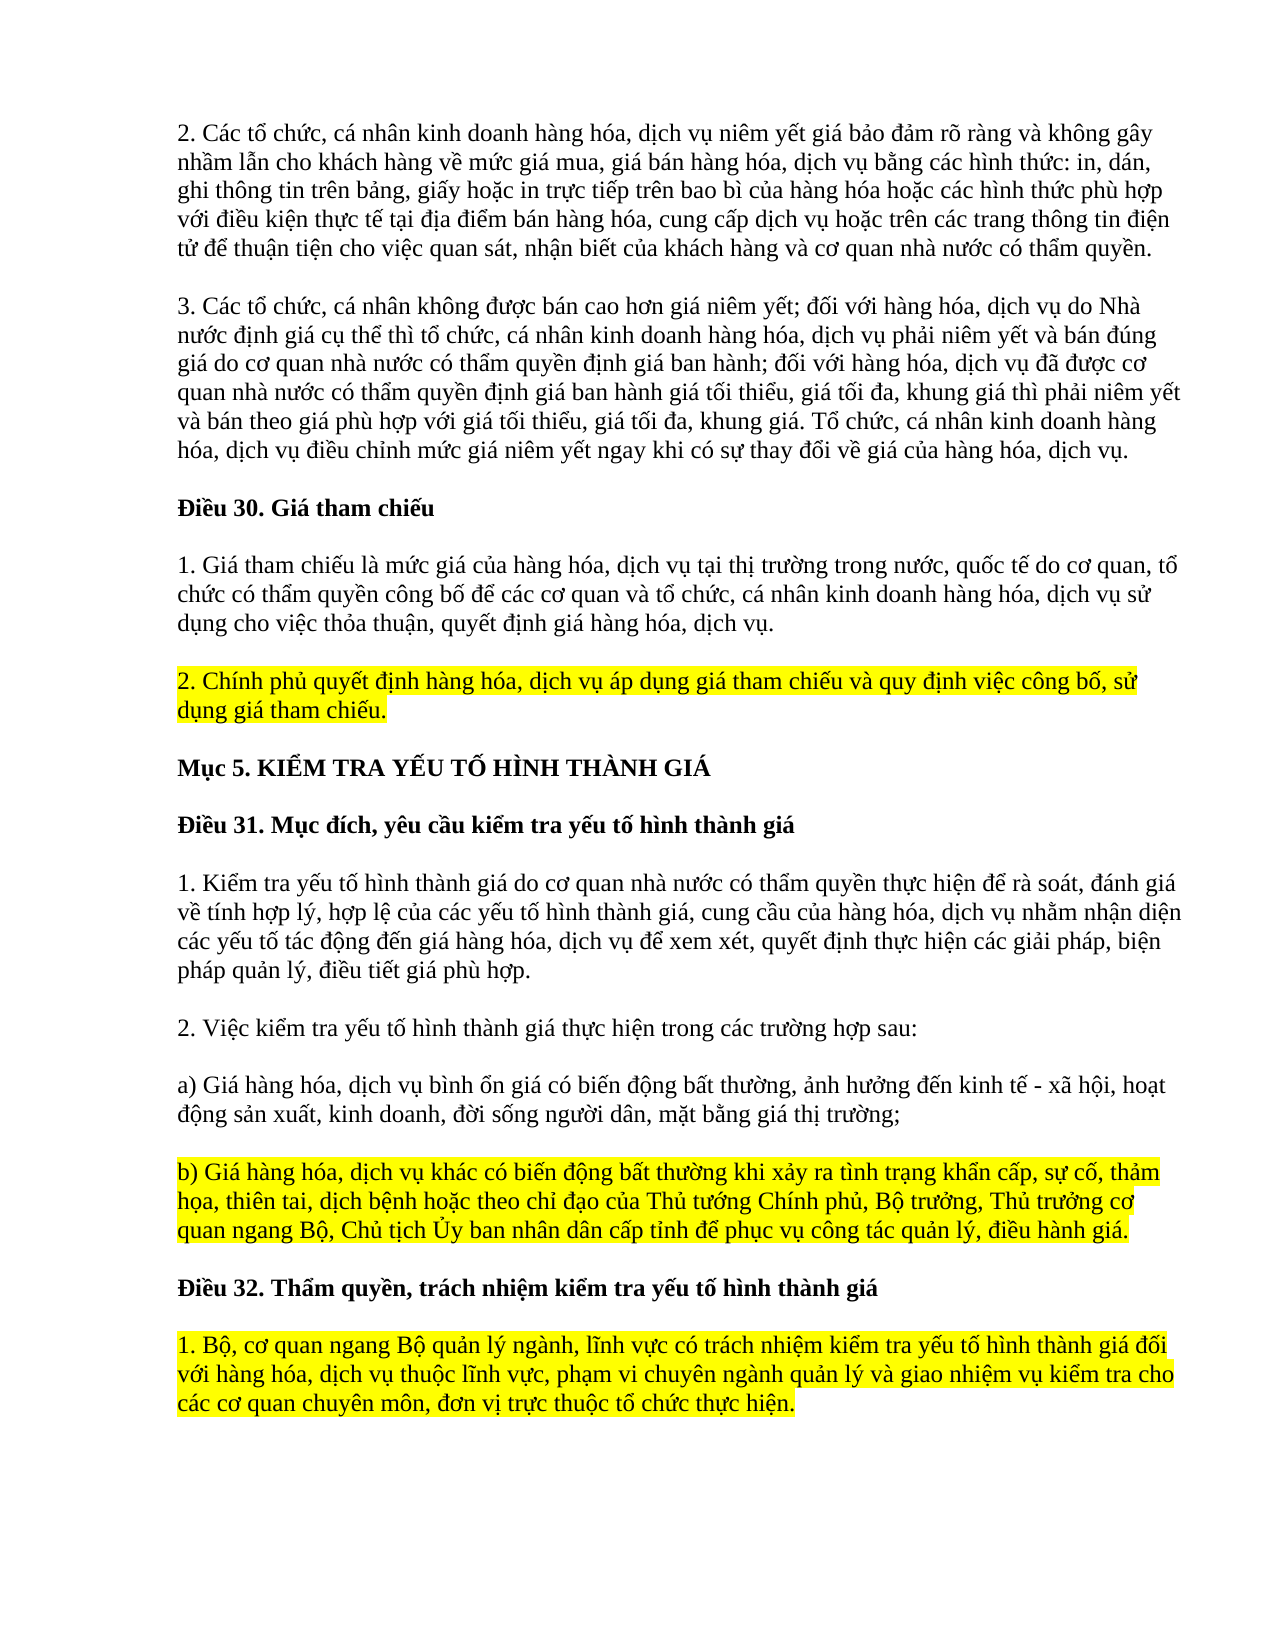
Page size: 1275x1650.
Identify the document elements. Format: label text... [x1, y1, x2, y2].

text 2. Việc kiểm tra yếu tố hình thành giá thực hiện trong các trường hợp sau: [177, 1013, 1186, 1041]
text 1. Kiểm tra yếu tố hình thành giá do cơ quan nhà nước có thẩm quyền thực hiện để rà soát, đánh giá về tính hợp lý, hợp lệ của các yếu tố hình thành giá, cung cầu của hàng hóa, dịch vụ nhằm nhận diện các yếu tố tác động đến giá hàng hóa, dịch vụ để xem xét, quyết định thực hiện các giải pháp, biện pháp quản lý, điều tiết giá phù hợp. [177, 868, 1186, 983]
text Điều 30. Giá tham chiếu [177, 493, 1186, 521]
text Mục 5. KIỂM TRA YẾU TỐ HÌNH THÀNH GIÁ [177, 753, 1186, 781]
text 3. Các tổ chức, cá nhân không được bán cao hơn giá niêm yết; đối với hàng hóa, dịch vụ do Nhà nước định giá cụ thể thì tổ chức, cá nhân kinh doanh hàng hóa, dịch vụ phải niêm yết và bán đúng giá do cơ quan nhà nước có thẩm quyền định giá ban hành; đối với hàng hóa, dịch vụ đã được cơ quan nhà nước có thẩm quyền định giá ban hành giá tối thiểu, giá tối đa, khung giá thì phải niêm yết và bán theo giá phù hợp với giá tối thiểu, giá tối đa, khung giá. Tổ chức, cá nhân kinh doanh hàng hóa, dịch vụ điều chỉnh mức giá niêm yết ngay khi có sự thay đổi về giá của hàng hóa, dịch vụ. [177, 291, 1186, 463]
text Điều 32. Thẩm quyền, trách nhiệm kiểm tra yếu tố hình thành giá [177, 1273, 1186, 1301]
text 2. Chính phủ quyết định hàng hóa, dịch vụ áp dụng giá tham chiếu và quy định việc công bố, sử dụng giá tham chiếu. [387, 666, 1186, 723]
text 1. Bộ, cơ quan ngang Bộ quản lý ngành, lĩnh vực có trách nhiệm kiểm tra yếu tố hình thành giá đối với hàng hóa, dịch vụ thuộc lĩnh vực, phạm vi chuyên ngành quản lý và giao nhiệm vụ kiểm tra cho các cơ quan chuyên môn, đơn vị trực thuộc tổ chức thực hiện. [795, 1331, 1186, 1417]
text 2. Các tổ chức, cá nhân kinh doanh hàng hóa, dịch vụ niêm yết giá bảo đảm rõ ràng và không gây nhầm lẫn cho khách hàng về mức giá mua, giá bán hàng hóa, dịch vụ bằng các hình thức: in, dán, ghi thông tin trên bảng, giấy hoặc in trực tiếp trên bao bì của hàng hóa hoặc các hình thức phù hợp với điều kiện thực tế tại địa điểm bán hàng hóa, cung cấp dịch vụ hoặc trên các trang thông tin điện tử để thuận tiện cho việc quan sát, nhận biết của khách hàng và cơ quan nhà nước có thẩm quyền. [177, 118, 1186, 262]
text a) Giá hàng hóa, dịch vụ bình ổn giá có biến động bất thường, ảnh hưởng đến kinh tế - xã hội, hoạt động sản xuất, kinh doanh, đời sống người dân, mặt bằng giá thị trường; [177, 1071, 1186, 1128]
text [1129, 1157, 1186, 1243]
text Điều 31. Mục đích, yêu cầu kiểm tra yếu tố hình thành giá [177, 811, 1186, 839]
text 1. Giá tham chiếu là mức giá của hàng hóa, dịch vụ tại thị trường trong nước, quốc tế do cơ quan, tổ chức có thẩm quyền công bố để các cơ quan và tổ chức, cá nhân kinh doanh hàng hóa, dịch vụ sử dụng cho việc thỏa thuận, quyết định giá hàng hóa, dịch vụ. [177, 551, 1186, 637]
